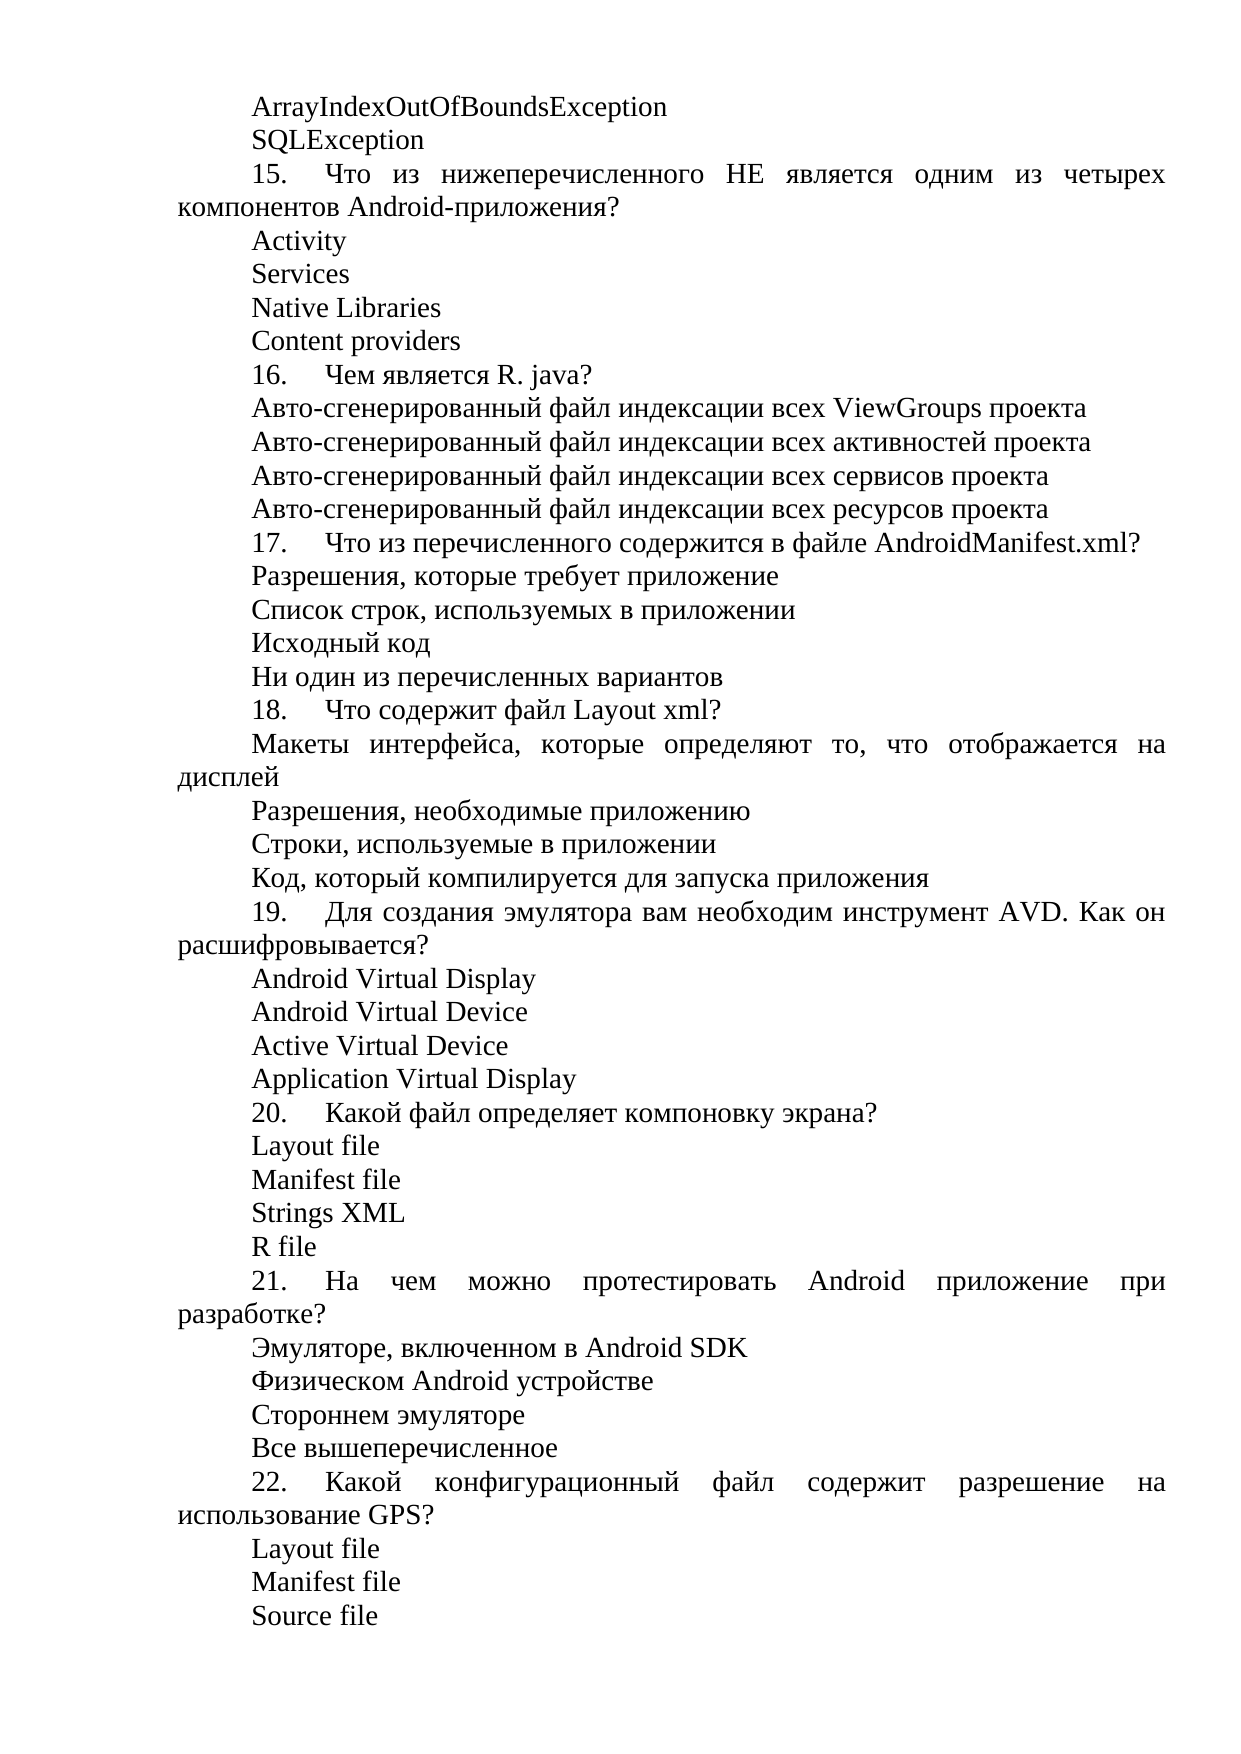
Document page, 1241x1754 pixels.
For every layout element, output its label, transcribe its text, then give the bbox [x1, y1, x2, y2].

text 16. Чем является R. java? [177, 357, 1167, 391]
text R file [177, 1229, 1167, 1263]
text SQLException [177, 122, 1167, 156]
text Разрешения, которые требует приложение [177, 558, 1167, 592]
text Manifest file [177, 1564, 1167, 1598]
text Список строк, используемых в приложении [177, 592, 1167, 625]
text Manifest file [177, 1162, 1167, 1196]
text 18. Что содержит файл Layout xml? [177, 692, 1167, 726]
text Android Virtual Device [177, 994, 1167, 1028]
text Макеты интерфейса, которые определяют то, что отображается на дисплей [177, 726, 1167, 793]
text Строки, используемые в приложении [177, 827, 1167, 860]
text Разрешения, необходимые приложению [177, 793, 1167, 827]
text 15. Что из нижеперечисленного НЕ является одним из четырех компонентов Android-приложения? [177, 156, 1167, 223]
text 17. Что из перечисленного содержится в файле AndroidManifest.xml? [177, 525, 1167, 558]
text 19. Для создания эмулятора вам необходим инструмент AVD. Как он расшифровывается? [177, 894, 1167, 961]
text Content providers [177, 323, 1167, 357]
text Стороннем эмуляторе [177, 1397, 1167, 1430]
text Авто-сгенерированный файл индексации всех ресурсов проекта [177, 491, 1167, 525]
text Active Virtual Device [177, 1028, 1167, 1061]
text Ни один из перечисленных вариантов [177, 659, 1167, 692]
text ArrayIndexOutOfBoundsException [177, 89, 1167, 122]
text 20. Какой файл определяет компоновку экрана? [177, 1095, 1167, 1128]
text Авто-сгенерированный файл индексации всех сервисов проекта [177, 458, 1167, 491]
text Strings XML [177, 1196, 1167, 1229]
text Эмуляторе, включенном в Android SDK [177, 1330, 1167, 1363]
text Физическом Android устройстве [177, 1363, 1167, 1397]
text Layout file [177, 1128, 1167, 1162]
text Авто-сгенерированный файл индексации всех ViewGroups проекта [177, 391, 1167, 424]
text Android Virtual Display [177, 961, 1167, 994]
text 21. На чем можно протестировать Android приложение при разработке? [177, 1263, 1167, 1330]
text Source file [177, 1598, 1167, 1632]
text Все вышеперечисленное [177, 1430, 1167, 1464]
text Activity [177, 223, 1167, 256]
text Application Virtual Display [177, 1061, 1167, 1095]
text Native Libraries [177, 290, 1167, 323]
text 22. Какой конфигурационный файл содержит разрешение на использование GPS? [177, 1464, 1167, 1531]
text Код, который компилируется для запуска приложения [177, 860, 1167, 894]
text Авто-сгенерированный файл индексации всех активностей проекта [177, 424, 1167, 458]
text Layout file [177, 1531, 1167, 1564]
text Исходный код [177, 625, 1167, 659]
text Services [177, 256, 1167, 290]
